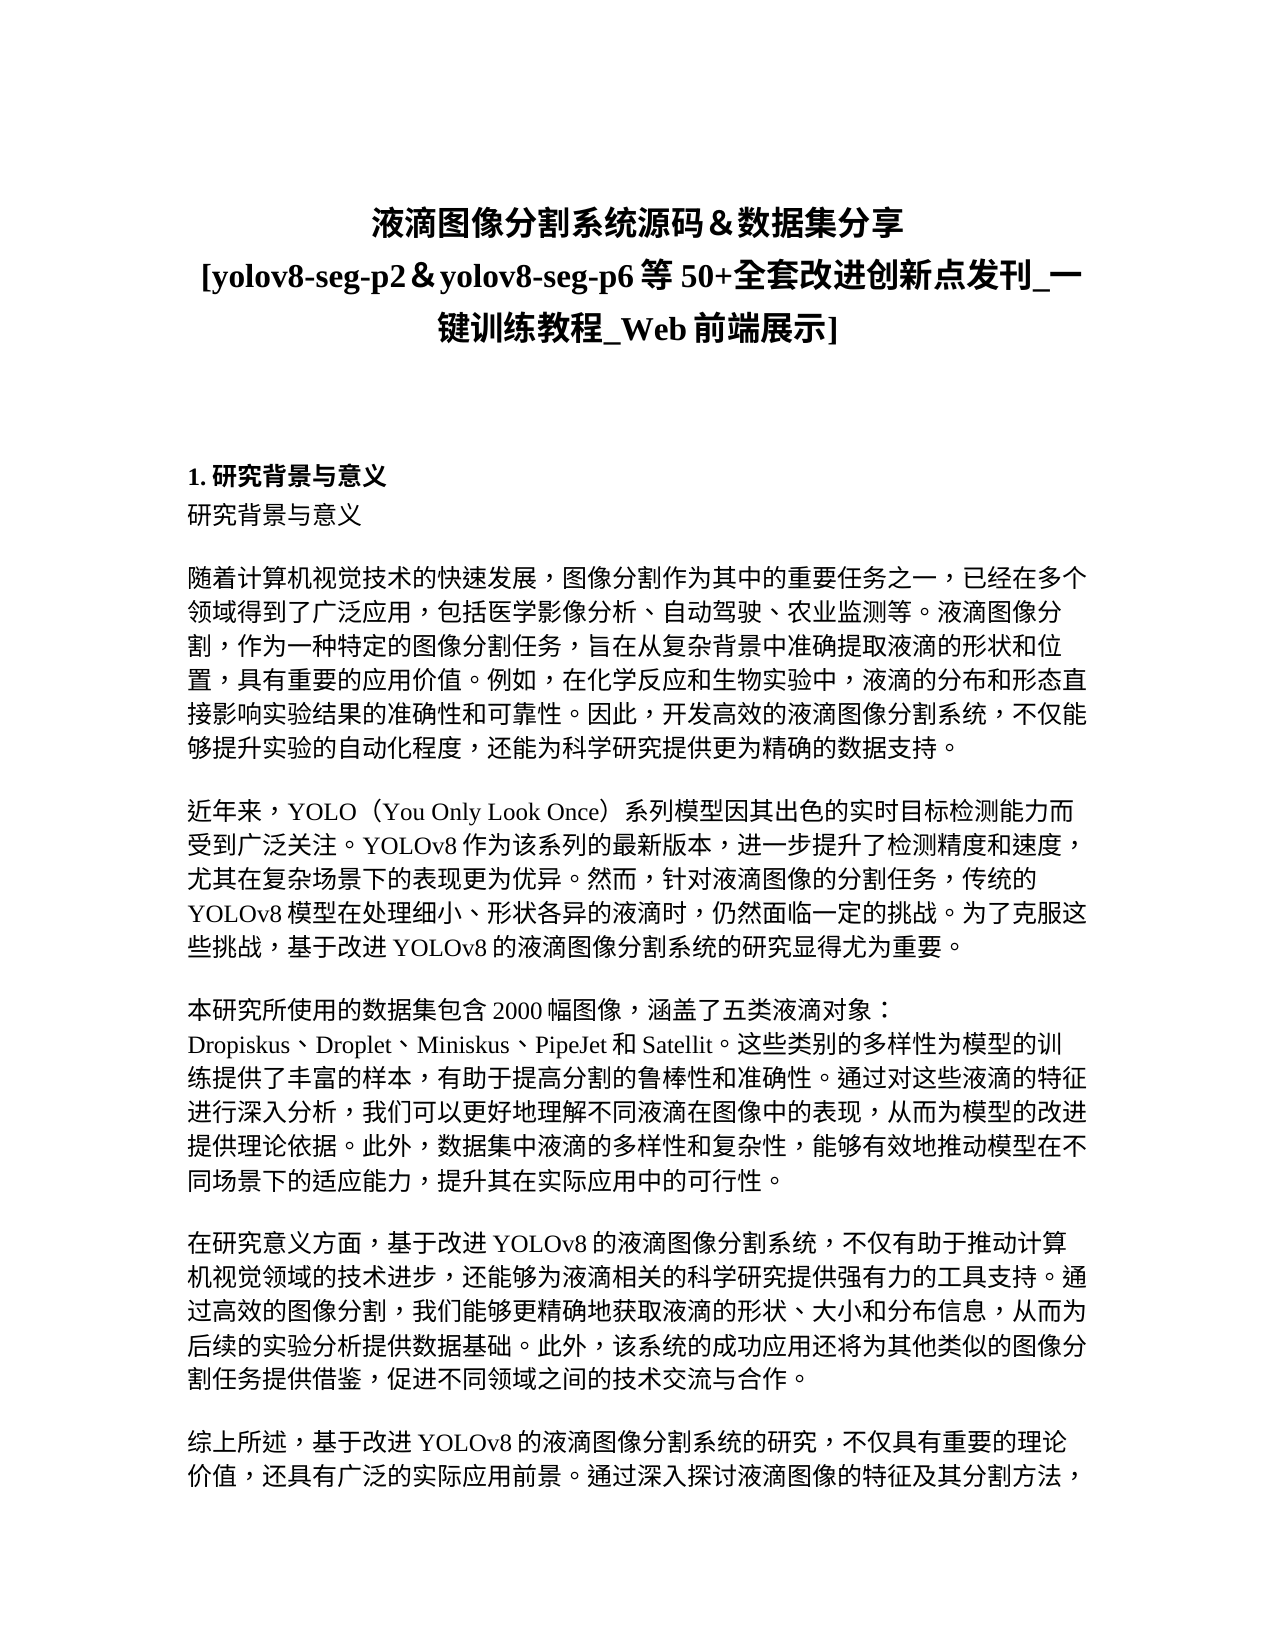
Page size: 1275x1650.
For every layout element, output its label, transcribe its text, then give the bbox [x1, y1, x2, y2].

subtitle 1. 研究背景与意义 [187, 459, 1087, 493]
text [187, 498, 1087, 1493]
subtitle 液滴图像分割系统源码＆数据集分享 [yolov8-seg-p2＆yolov8-seg-p6等50+全套改进创新点发刊_一键训练教程_Web前端展示] [187, 200, 1087, 350]
